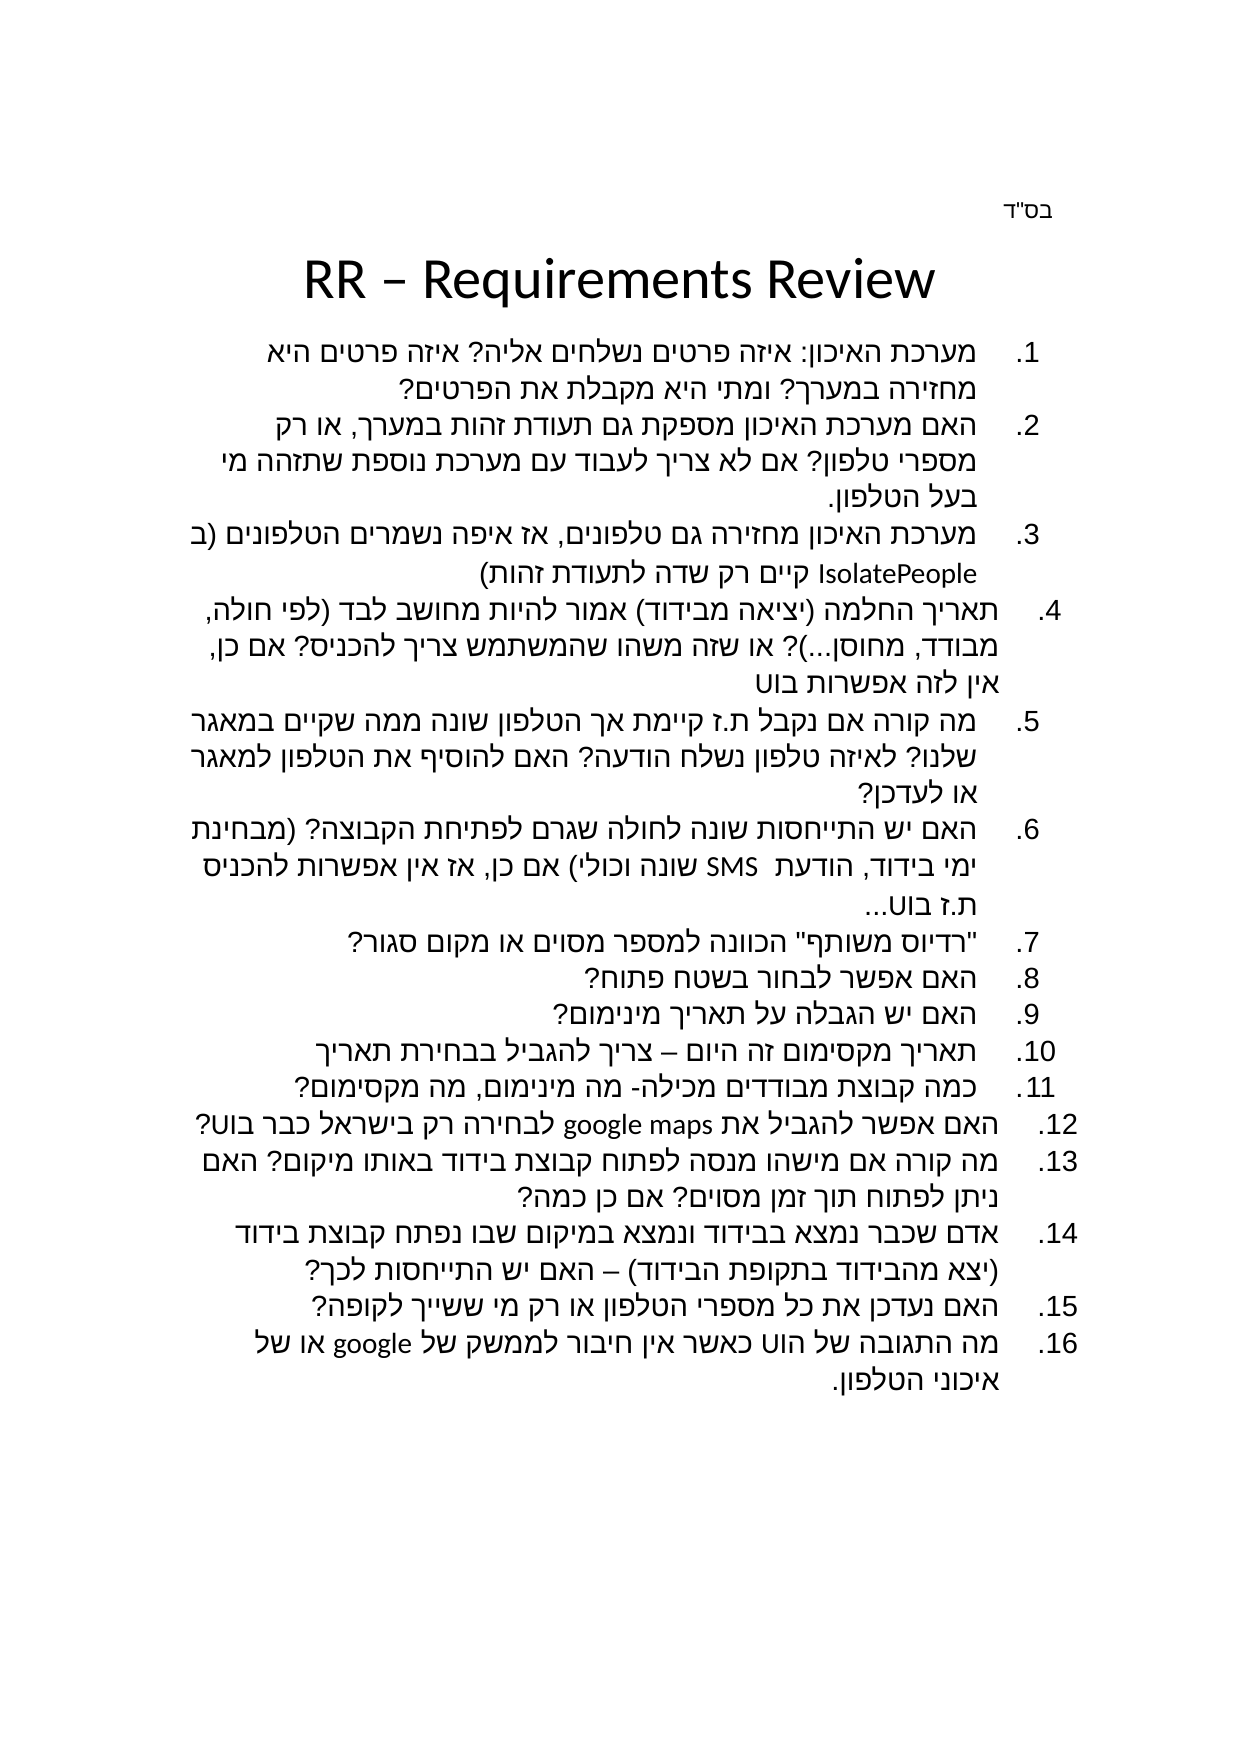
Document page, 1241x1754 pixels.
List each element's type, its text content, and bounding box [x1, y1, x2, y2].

list האם אפשר להגביל את google maps לבחירה רק בישראל כבר בUI? [187, 1106, 1037, 1141]
text בס"ד [187, 197, 1053, 223]
text RR – Requirements Review [187, 242, 1053, 313]
list האם מערכת האיכון מספקת גם תעודת זהות במערך, או רק מספרי טלפון? אם לא צריך לעבוד עם מערכת נוספת שתזהה מי בעל הטלפון. [187, 408, 1015, 514]
list מערכת האיכון מחזירה גם טלפונים, אז איפה נשמרים הטלפונים (בIsolatePeople קיים רק שדה לתעודת זהות) [187, 516, 1015, 590]
list "רדיוס משותף" הכוונה למספר מסוים או מקום סגור? [187, 925, 1015, 959]
list האם יש התייחסות שונה לחולה שגרם לפתיחת הקבוצה? (מבחינת ימי בידוד, הודעת SMS שונה וכולי) אם כן, אז אין אפשרות להכניס ת.ז בUI... [187, 812, 1015, 922]
list מה קורה אם מישהו מנסה לפתוח קבוצת בידוד באותו מיקום? האם ניתן לפתוח תוך זמן מסוים? אם כן כמה? [187, 1144, 1037, 1214]
list האם יש הגבלה על תאריך מינימום? [187, 997, 1015, 1031]
list מערכת האיכון: איזה פרטים נשלחים אליה? איזה פרטים היא מחזירה במערך? ומתי היא מקבלת את הפרטים? [187, 336, 1015, 405]
list מה קורה אם נקבל ת.ז קיימת אך הטלפון שונה ממה שקיים במאגר שלנו? לאיזה טלפון נשלח הודעה? האם להוסיף את הטלפון למאגר או לעדכן? [187, 704, 1015, 810]
list האם אפשר לבחור בשטח פתוח? [187, 961, 1015, 995]
list האם נעדכן את כל מספרי הטלפון או רק מי ששייך לקופה? [187, 1289, 1037, 1322]
list תאריך החלמה (יציאה מבידוד) אמור להיות מחושב לבד (לפי חולה, מבודד, מחוסן...)? או שזה משהו שהמשתמש צריך להכניס? אם כן, אין לזה אפשרות בUI [187, 593, 1037, 701]
list אדם שכבר נמצא בבידוד ונמצא במיקום שבו נפתח קבוצת בידוד (יצא מהבידוד בתקופת הבידוד) – האם יש התייחסות לכך? [187, 1217, 1037, 1286]
list כמה קבוצת מבודדים מכילה- מה מינימום, מה מקסימום? [187, 1070, 1015, 1103]
list תאריך מקסימום זה היום – צריך להגביל בבחירת תאריך [187, 1033, 1015, 1067]
list מה התגובה של הUI כאשר אין חיבור לממשק של google או של איכוני הטלפון. [187, 1325, 1037, 1397]
